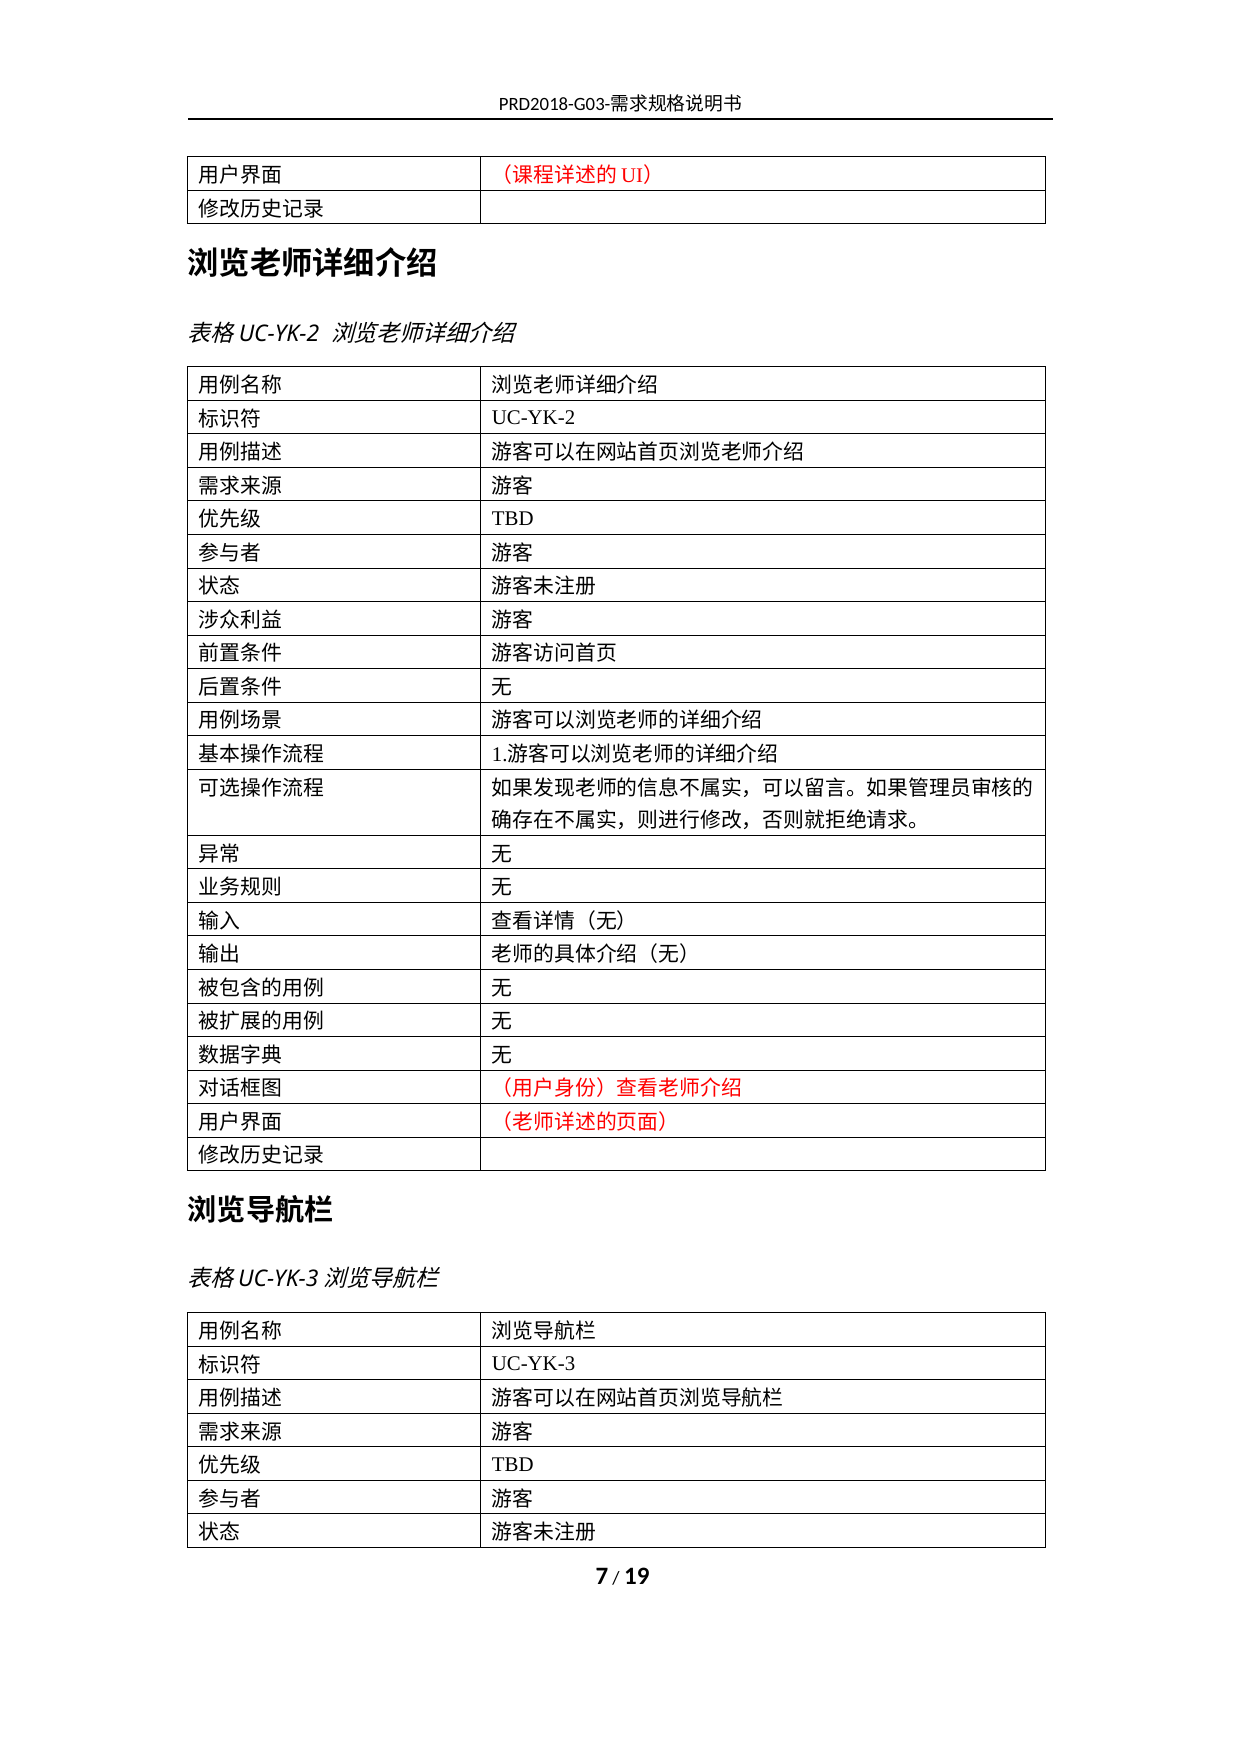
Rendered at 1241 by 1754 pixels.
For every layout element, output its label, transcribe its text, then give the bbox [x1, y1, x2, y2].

table_cell 1.游客可以浏览老师的详细介绍 [481, 736, 1045, 769]
table_cell 前置条件 [188, 636, 480, 668]
table_cell 优先级 [188, 501, 480, 534]
table_cell 用户界面 [188, 157, 480, 190]
table_cell 用户界面 [188, 1104, 480, 1137]
table_cell 游客 [481, 602, 1045, 634]
table_cell 游客访问首页 [481, 636, 1045, 668]
table_cell 查看详情（无） [481, 903, 1045, 935]
table_cell 被包含的用例 [188, 970, 480, 1002]
table_cell [481, 191, 1045, 223]
table_cell 无 [481, 1037, 1045, 1069]
table_cell 输出 [188, 936, 480, 969]
table_cell TBD [481, 501, 1045, 534]
table_cell 标识符 [188, 401, 480, 433]
table_cell （老师详述的页面） [481, 1104, 1045, 1137]
table_cell 无 [481, 836, 1045, 868]
table_cell 修改历史记录 [188, 1138, 480, 1170]
table_cell 标识符 [188, 1347, 480, 1379]
table_header 浏览老师详细介绍 [481, 367, 1045, 400]
table_cell [481, 1138, 1045, 1170]
table_cell 用例场景 [188, 703, 480, 735]
table_cell 修改历史记录 [188, 191, 480, 223]
table_cell 游客未注册 [481, 569, 1045, 601]
table_cell 输入 [188, 903, 480, 935]
table_cell 需求来源 [188, 1414, 480, 1446]
table_cell 需求来源 [188, 468, 480, 500]
table_header 用例名称 [188, 367, 480, 400]
table_cell （课程详述的UI） [481, 157, 1045, 190]
table_cell 业务规则 [188, 869, 480, 902]
text 浏览导航栏 [187, 1175, 1053, 1240]
table_cell 无 [481, 669, 1045, 702]
table_cell 异常 [188, 836, 480, 868]
subtitle 浏览老师详细介绍 表格 UC-YK-2 浏览老师详细介绍 [187, 228, 1053, 363]
table_cell 被扩展的用例 [188, 1004, 480, 1036]
table_cell 游客可以在网站首页浏览导航栏 [481, 1380, 1045, 1413]
table_cell 如果发现老师的信息不属实，可以留言。如果管理员审核的确存在不属实，则进行修改，否则就拒绝请求。 [481, 770, 1045, 835]
table_cell 数据字典 [188, 1037, 480, 1069]
table_cell 对话框图 [188, 1071, 480, 1103]
table_cell 优先级 [188, 1447, 480, 1480]
table_cell 游客 [481, 1414, 1045, 1446]
table_cell 无 [481, 1004, 1045, 1036]
table_cell （用户身份）查看老师介绍 [481, 1071, 1045, 1103]
table_header 用例名称 [188, 1313, 480, 1346]
table_cell 游客 [481, 468, 1045, 500]
table_cell 游客可以浏览老师的详细介绍 [481, 703, 1045, 735]
table_cell 用例描述 [188, 434, 480, 467]
table_cell 用例描述 [188, 1380, 480, 1413]
table_cell 基本操作流程 [188, 736, 480, 769]
table_cell UC-YK-3 [481, 1347, 1045, 1379]
table_cell 状态 [188, 569, 480, 601]
table_cell UC-YK-2 [481, 401, 1045, 433]
table_cell 无 [481, 869, 1045, 902]
table_header 浏览导航栏 [481, 1313, 1045, 1346]
table_cell 参与者 [188, 535, 480, 567]
table_cell 游客可以在网站首页浏览老师介绍 [481, 434, 1045, 467]
table_cell 涉众利益 [188, 602, 480, 634]
table_cell 状态 [188, 1514, 480, 1547]
subtitle 表格UC-YK-3浏览导航栏 [187, 1244, 1053, 1309]
table_cell TBD [481, 1447, 1045, 1480]
table_cell 游客 [481, 535, 1045, 567]
table_cell 游客未注册 [481, 1514, 1045, 1547]
table_cell 老师的具体介绍（无） [481, 936, 1045, 969]
table_cell 无 [481, 970, 1045, 1002]
table_cell 游客 [481, 1481, 1045, 1513]
table_cell 可选操作流程 [188, 770, 480, 835]
table_cell 后置条件 [188, 669, 480, 702]
table_cell 参与者 [188, 1481, 480, 1513]
